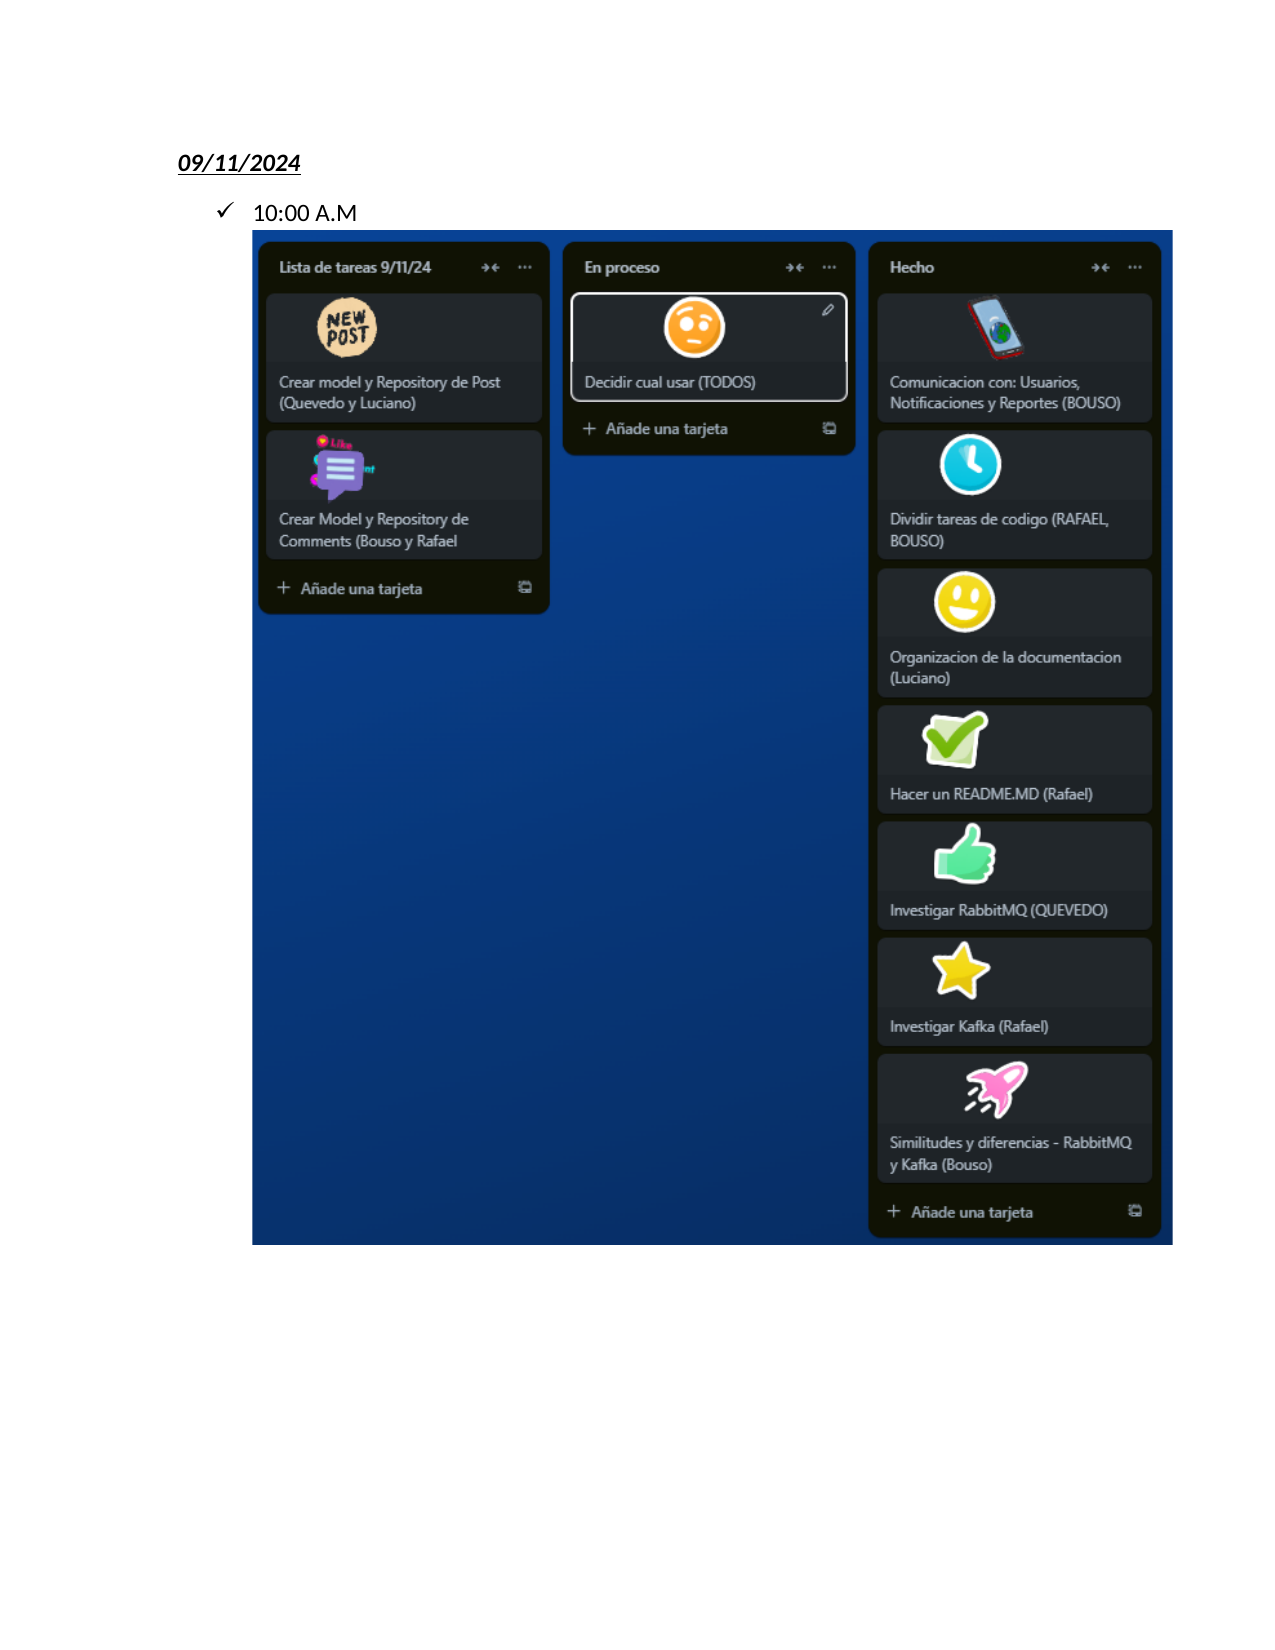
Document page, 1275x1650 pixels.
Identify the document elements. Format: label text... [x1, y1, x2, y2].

picture [252, 230, 1173, 1245]
text 09/11/2024 [177, 148, 1098, 178]
